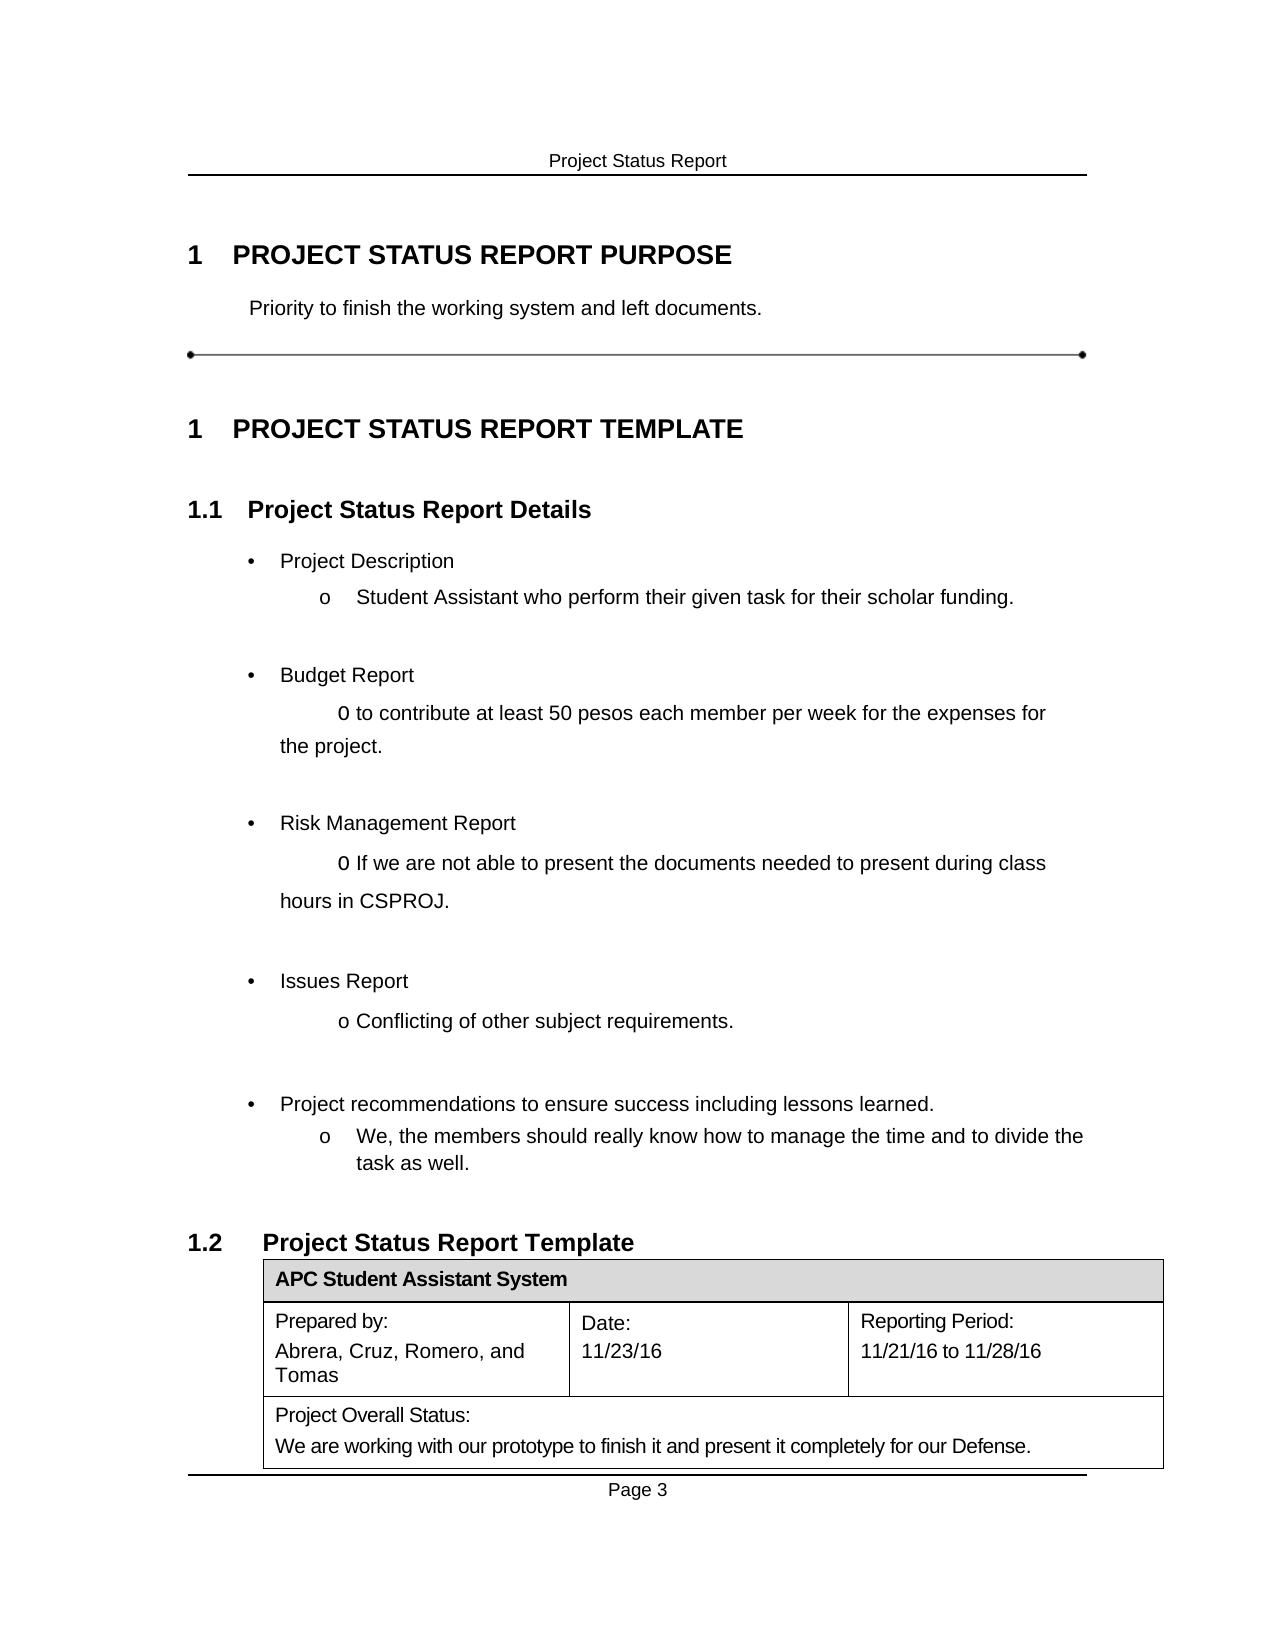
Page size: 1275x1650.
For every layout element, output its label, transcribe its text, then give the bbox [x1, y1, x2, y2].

subtitle PROJECT STATUS REPORT PURPOSE [187, 239, 1087, 270]
list Issues Report [247, 969, 1054, 993]
subtitle 1.2 Project Status Report Template [187, 1228, 1087, 1257]
subtitle Project Status Report Details [187, 495, 1087, 523]
list Budget Report [247, 663, 1054, 687]
text Priority to finish the working system and left documents. [249, 295, 1087, 319]
list Project recommendations to ensure success including lessons learned. [247, 1092, 1054, 1116]
text O to contribute at least 50 pesos each member per week for the expenses for the project. [280, 701, 1054, 758]
list Risk Management Report [247, 811, 1054, 834]
table_cell Prepared by: Abrera, Cruz, Romero, and Tomas [264, 1303, 569, 1396]
table_cell Date: 11/23/16 [570, 1303, 848, 1396]
table_cell Reporting Period: 11/21/16 to 11/28/16 [849, 1303, 1163, 1396]
text O If we are not able to present the documents needed to present during class hours in CSPROJ. [280, 851, 1054, 913]
list We, the members should really know how to manage the time and to divide the task as well. [319, 1124, 1087, 1174]
list Student Assistant who perform their given task for their scholar funding. [319, 585, 1087, 611]
subtitle PROJECT STATUS REPORT TEMPLATE [187, 413, 1087, 445]
picture [187, 348, 1088, 364]
list Project Description [247, 548, 1054, 572]
text o Conflicting of other subject requirements. [280, 1009, 1054, 1035]
table_header APC Student Assistant System [264, 1260, 1163, 1301]
table_cell Project Overall Status: We are working with our prototype to finish it and present it completely for our Defense. [264, 1397, 1163, 1468]
